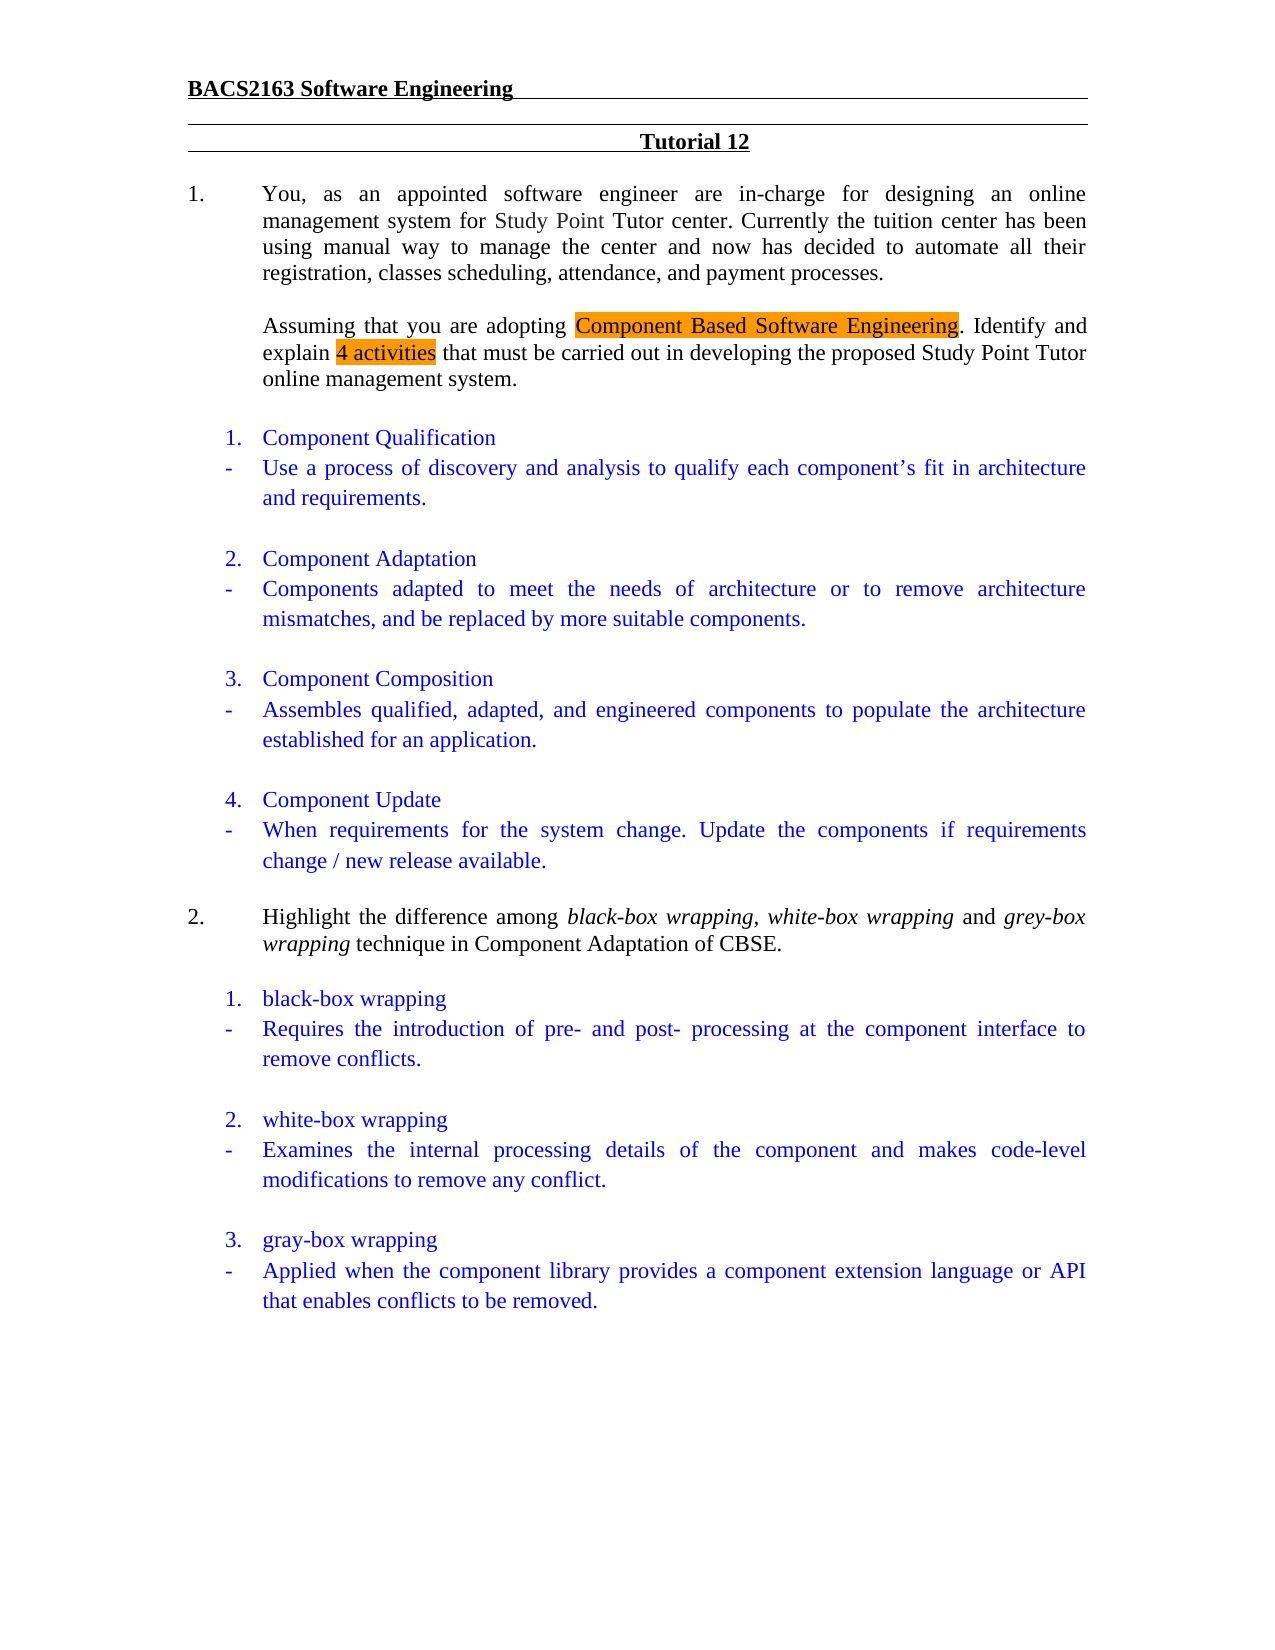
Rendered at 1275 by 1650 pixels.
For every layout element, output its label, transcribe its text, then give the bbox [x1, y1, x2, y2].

list Component Composition [225, 666, 1087, 692]
list black-box wrapping [225, 985, 1087, 1011]
list white-box wrapping [225, 1106, 1087, 1132]
list Requires the introduction of pre- and post- processing at the component interface to remove conflicts. [225, 1015, 1087, 1072]
list You, as an appointed software engineer are in-charge for designing an online management system for Study Point Tutor center. Currently the tuition center has been using manual way to manage the center and now has decided to automate all their registration, classes scheduling, attendance, and payment processes. [187, 180, 1087, 286]
list Examines the internal processing details of the component and makes code-level modifications to remove any conflict. [225, 1136, 1087, 1192]
list Component Qualification [225, 424, 1087, 450]
list Use a process of discovery and analysis to qualify each component’s fit in architecture and requirements. [225, 454, 1087, 511]
text Assuming that you are adopting Component Based Software Engineering. Identify and explain 4 activities that must be carried out in developing the proposed Study Point Tutor online management system. [262, 312, 1087, 391]
list Highlight the difference among black-box wrapping, white-box wrapping and grey-box wrapping technique in Component Adaptation of CBSE. [187, 903, 1087, 956]
list Applied when the component library provides a component extension language or API that enables conflicts to be removed. [225, 1257, 1087, 1313]
list Assembles qualified, adapted, and engineered components to populate the architecture established for an application. [225, 696, 1087, 752]
list gray-box wrapping [225, 1226, 1087, 1253]
list When requirements for the system change. Update the components if requirements change / new release available. [225, 817, 1087, 873]
list Component Adaptation [225, 545, 1087, 571]
list Component Update [225, 786, 1087, 813]
list Components adapted to meet the needs of architecture or to remove architecture mismatches, and be replaced by more suitable components. [225, 575, 1087, 631]
